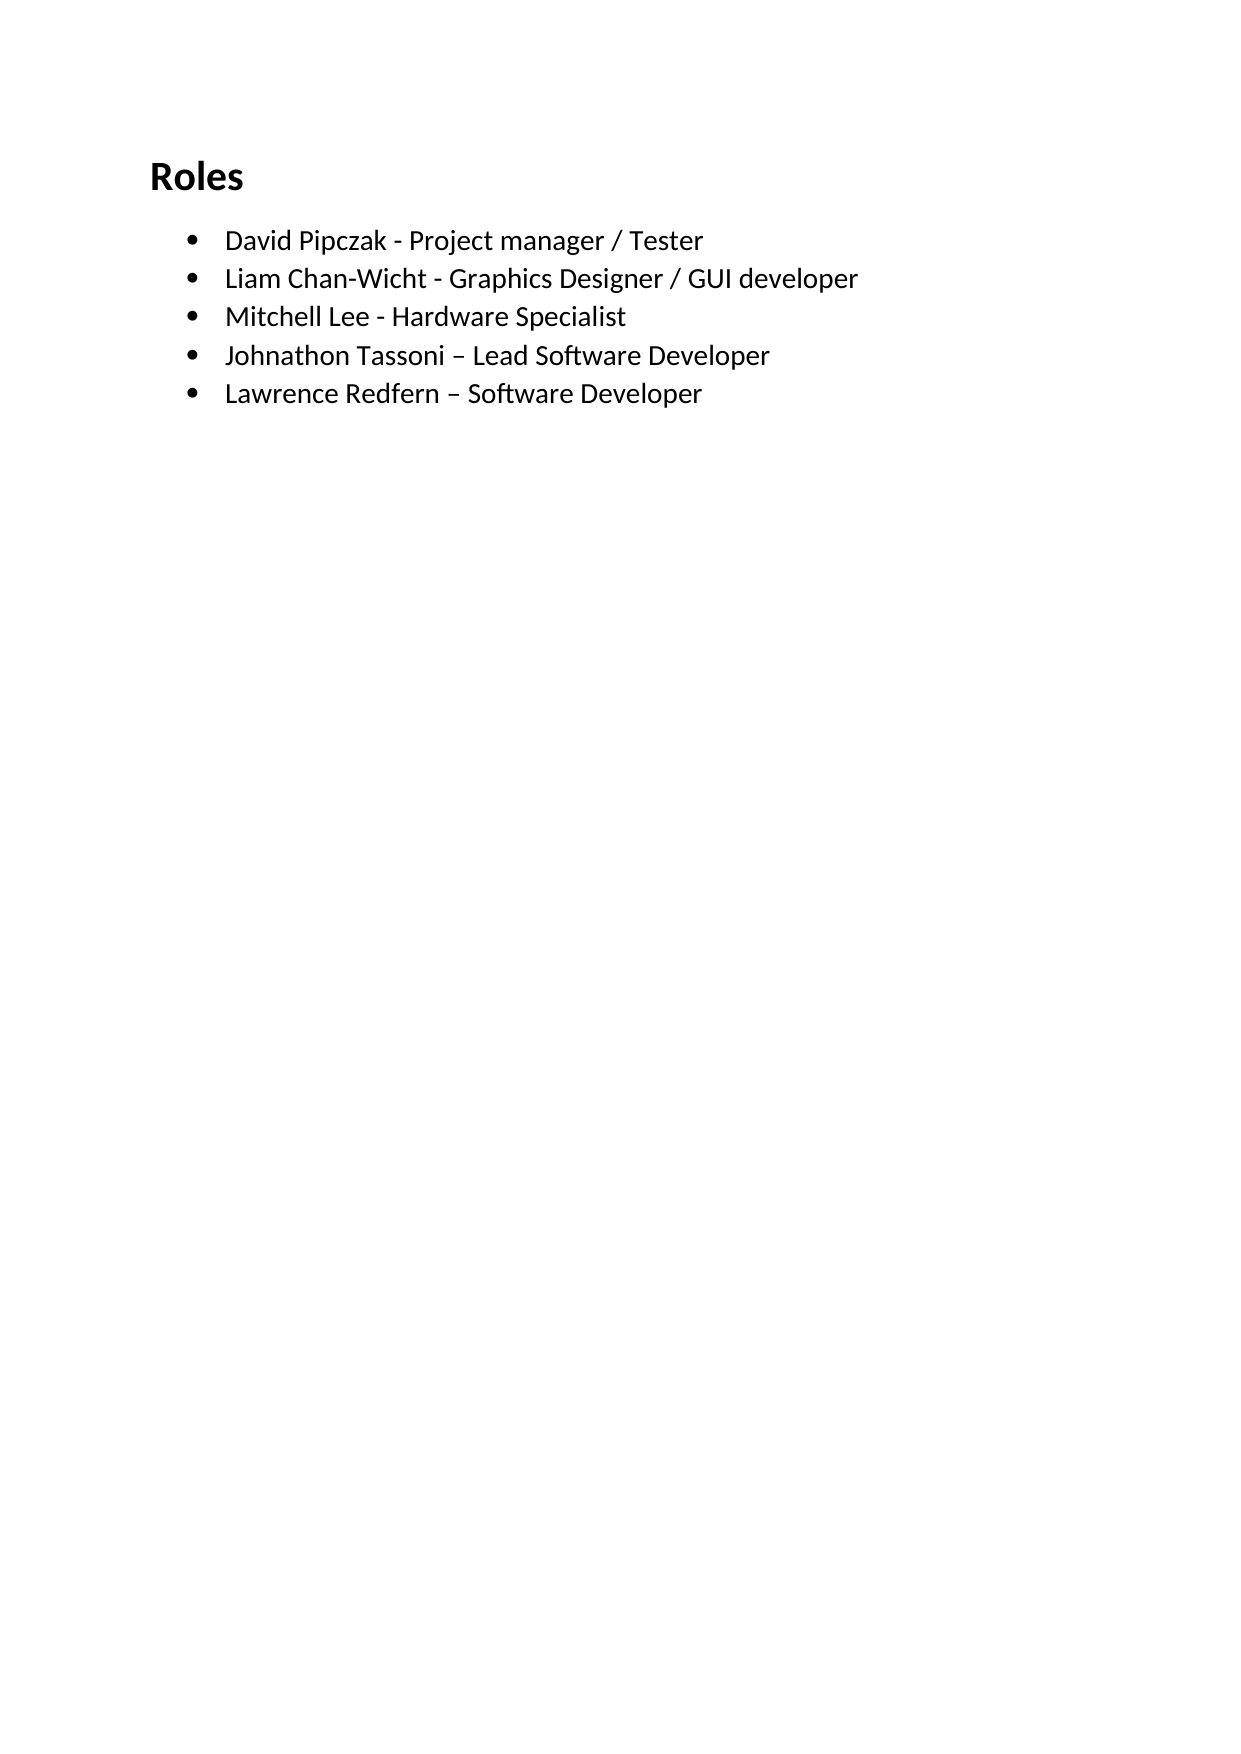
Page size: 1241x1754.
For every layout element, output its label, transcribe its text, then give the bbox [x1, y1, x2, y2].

list Liam Chan-Wicht - Graphics Designer / GUI developer [187, 260, 1090, 296]
list David Pipczak - Project manager / Tester [187, 222, 1090, 257]
list Mitchell Lee - Hardware Specialist [187, 298, 1090, 334]
list Johnathon Tassoni – Lead Software Developer [187, 337, 1090, 372]
text Roles [150, 150, 1090, 201]
list Lawrence Redfern – Software Developer [187, 375, 1090, 411]
